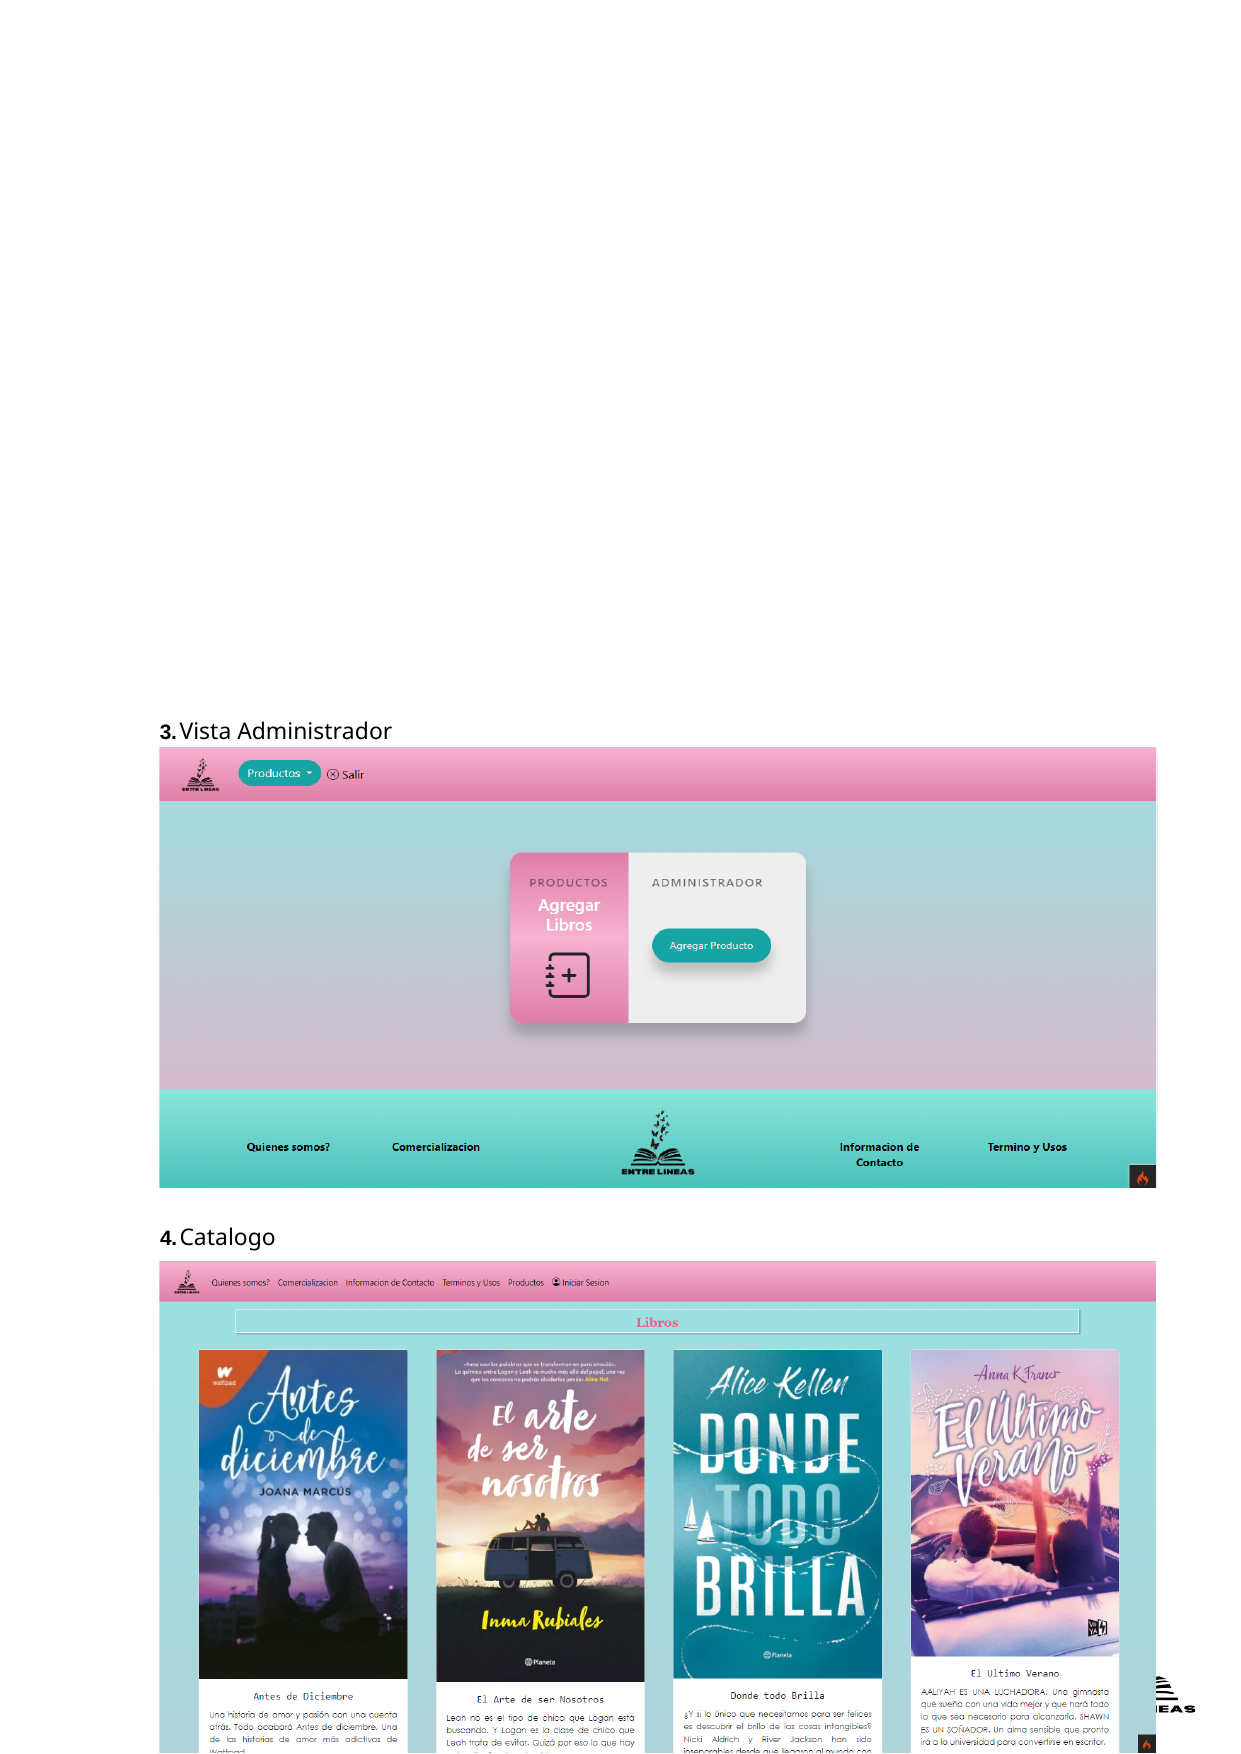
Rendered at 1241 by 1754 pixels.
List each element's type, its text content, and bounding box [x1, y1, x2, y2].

picture [159, 747, 1158, 1188]
list Catalogo [160, 1221, 1178, 1252]
list Vista Administrador [159, 714, 1178, 746]
picture [159, 1261, 1196, 1753]
